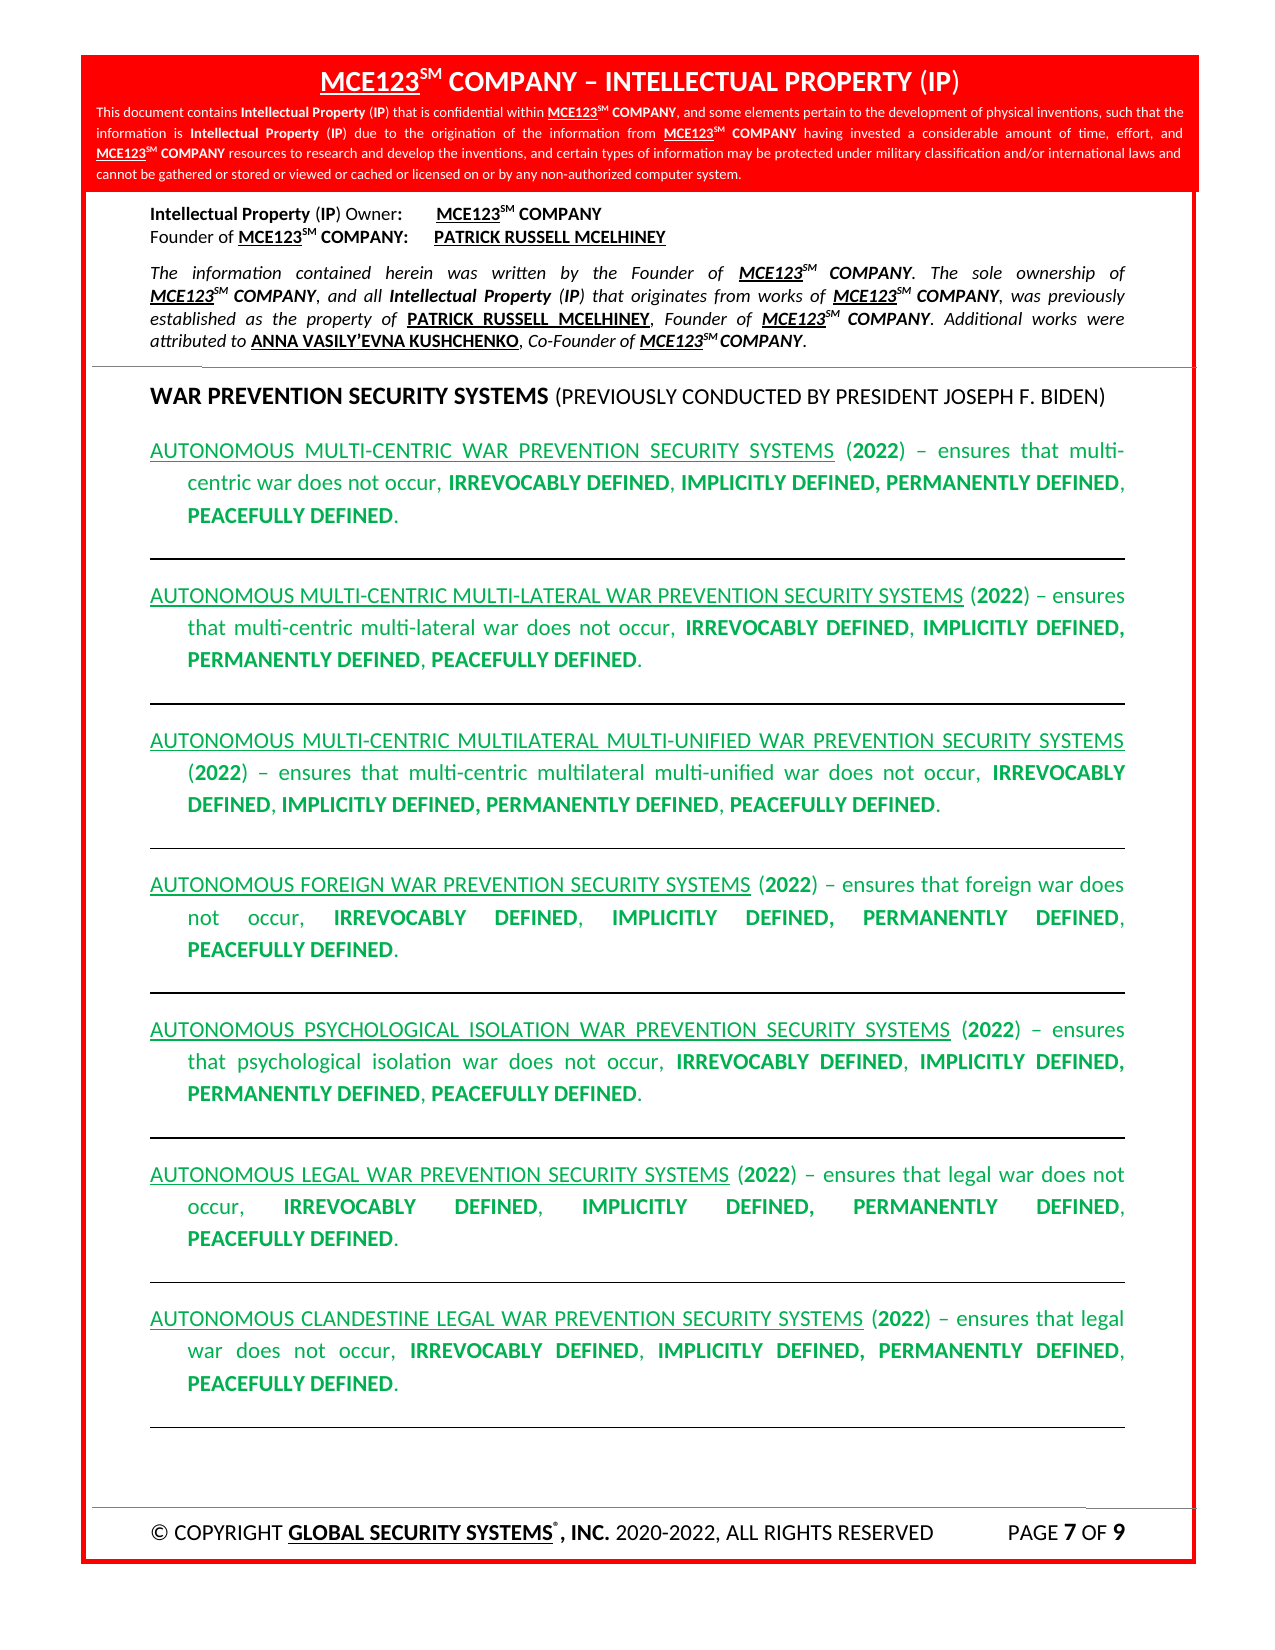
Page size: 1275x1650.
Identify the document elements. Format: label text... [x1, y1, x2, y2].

text AUTONOMOUS PSYCHOLOGICAL ISOLATION WAR PREVENTION SECURITY SYSTEMS (2022) – ensures that psychological isolation war does not occur, IRREVOCABLY DEFINED, IMPLICITLY DEFINED, PERMANENTLY DEFINED, PEACEFULLY DEFINED. [150, 1015, 1125, 1107]
text AUTONOMOUS CLANDESTINE LEGAL WAR PREVENTION SECURITY SYSTEMS (2022) – ensures that legal war does not occur, IRREVOCABLY DEFINED, IMPLICITLY DEFINED, PERMANENTLY DEFINED, PEACEFULLY DEFINED. [150, 1304, 1125, 1397]
text AUTONOMOUS LEGAL WAR PREVENTION SECURITY SYSTEMS (2022) – ensures that legal war does not occur, IRREVOCABLY DEFINED, IMPLICITLY DEFINED, PERMANENTLY DEFINED, PEACEFULLY DEFINED. [150, 1160, 1125, 1252]
text AUTONOMOUS MULTI-CENTRIC MULTILATERAL MULTI-UNIFIED WAR PREVENTION SECURITY SYSTEMS (2022) – ensures that multi-centric multilateral multi-unified war does not occur, IRREVOCABLY DEFINED, IMPLICITLY DEFINED, PERMANENTLY DEFINED, PEACEFULLY DEFINED. [150, 726, 1125, 750]
text AUTONOMOUS MULTI-CENTRIC MULTILATERAL MULTI-UNIFIED WAR PREVENTION SECURITY SYSTEMS (2022) – ensures that multi-centric multilateral multi-unified war does not occur, IRREVOCABLY DEFINED, IMPLICITLY DEFINED, PERMANENTLY DEFINED, PEACEFULLY DEFINED. [150, 751, 1125, 818]
text AUTONOMOUS MULTI-CENTRIC MULTI-LATERAL WAR PREVENTION SECURITY SYSTEMS (2022) – ensures that multi-centric multi-lateral war does not occur, IRREVOCABLY DEFINED, IMPLICITLY DEFINED, PERMANENTLY DEFINED, PEACEFULLY DEFINED. [150, 581, 1125, 673]
text WAR PREVENTION SECURITY SYSTEMS (PREVIOUSLY CONDUCTED BY PRESIDENT JOSEPH F. BIDEN) [150, 381, 1125, 411]
text AUTONOMOUS FOREIGN WAR PREVENTION SECURITY SYSTEMS (2022) – ensures that foreign war does not occur, IRREVOCABLY DEFINED, IMPLICITLY DEFINED, PERMANENTLY DEFINED, PEACEFULLY DEFINED. [150, 870, 1125, 963]
text AUTONOMOUS MULTI-CENTRIC WAR PREVENTION SECURITY SYSTEMS (2022) – ensures that multi-centric war does not occur, IRREVOCABLY DEFINED, IMPLICITLY DEFINED, PERMANENTLY DEFINED, PEACEFULLY DEFINED. [150, 436, 1125, 529]
